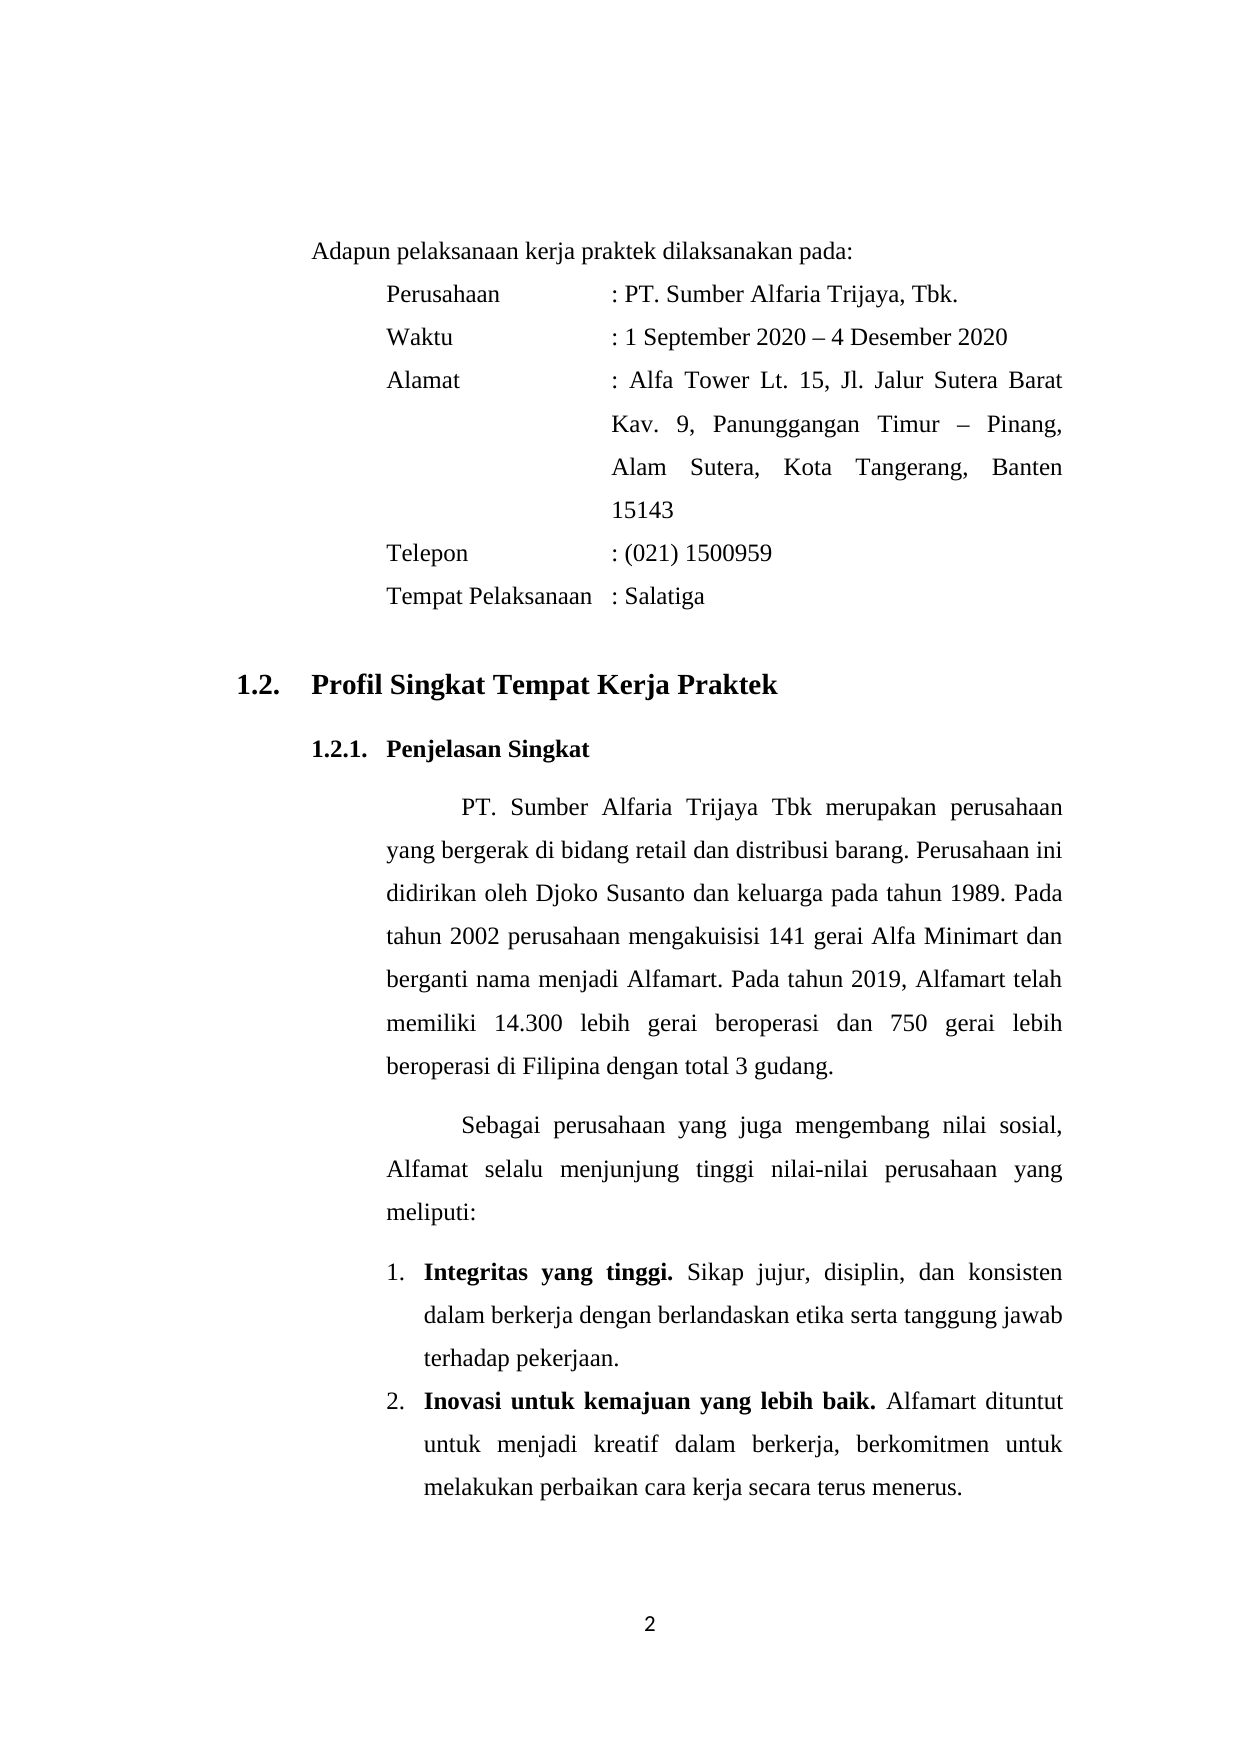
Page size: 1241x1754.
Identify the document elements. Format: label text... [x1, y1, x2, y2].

text Alamat : Alfa Tower Lt. 15, Jl. Jalur Sutera Barat Kav. 9, Panunggangan Timur – Pinang, Alam Sutera, Kota Tangerang, Banten 15143 [386, 366, 1063, 524]
list Integritas yang tinggi. Sikap jujur, disiplin, dan konsisten dalam berkerja dengan berlandaskan etika serta tanggung jawab terhadap pekerjaan. [386, 1257, 1063, 1372]
text Adapun pelaksanaan kerja praktek dilaksanakan pada: [236, 236, 1063, 265]
text Telepon : (021) 1500959 [311, 538, 1063, 567]
list Inovasi untuk kemajuan yang lebih baik. Alfamart dituntut untuk menjadi kreatif dalam berkerja, berkomitmen untuk melakukan perbaikan cara kerja secara terus menerus. [386, 1386, 1063, 1501]
text Perusahaan : PT. Sumber Alfaria Trijaya, Tbk. [236, 279, 1063, 308]
text Waktu : 1 September 2020 – 4 Desember 2020 [236, 322, 1063, 351]
text Tempat Pelaksanaan : Salatiga [236, 581, 1063, 610]
text Sebagai perusahaan yang juga mengembang nilai sosial, Alfamat selalu menjunjung tinggi nilai-nilai perusahaan yang meliputi: [386, 1111, 1063, 1226]
list Profil Singkat Tempat Kerja Praktek [236, 667, 1063, 701]
text PT. Sumber Alfaria Trijaya Tbk merupakan perusahaan yang bergerak di bidang retail dan distribusi barang. Perusahaan ini didirikan oleh Djoko Susanto dan keluarga pada tahun 1989. Pada tahun 2002 perusahaan mengakuisisi 141 gerai Alfa Minimart dan berganti nama menjadi Alfamart. Pada tahun 2019, Alfamart telah memiliki 14.300 lebih gerai beroperasi dan 750 gerai lebih beroperasi di Filipina dengan total 3 gudang. [386, 792, 1063, 1079]
list Penjelasan Singkat [311, 734, 1063, 763]
